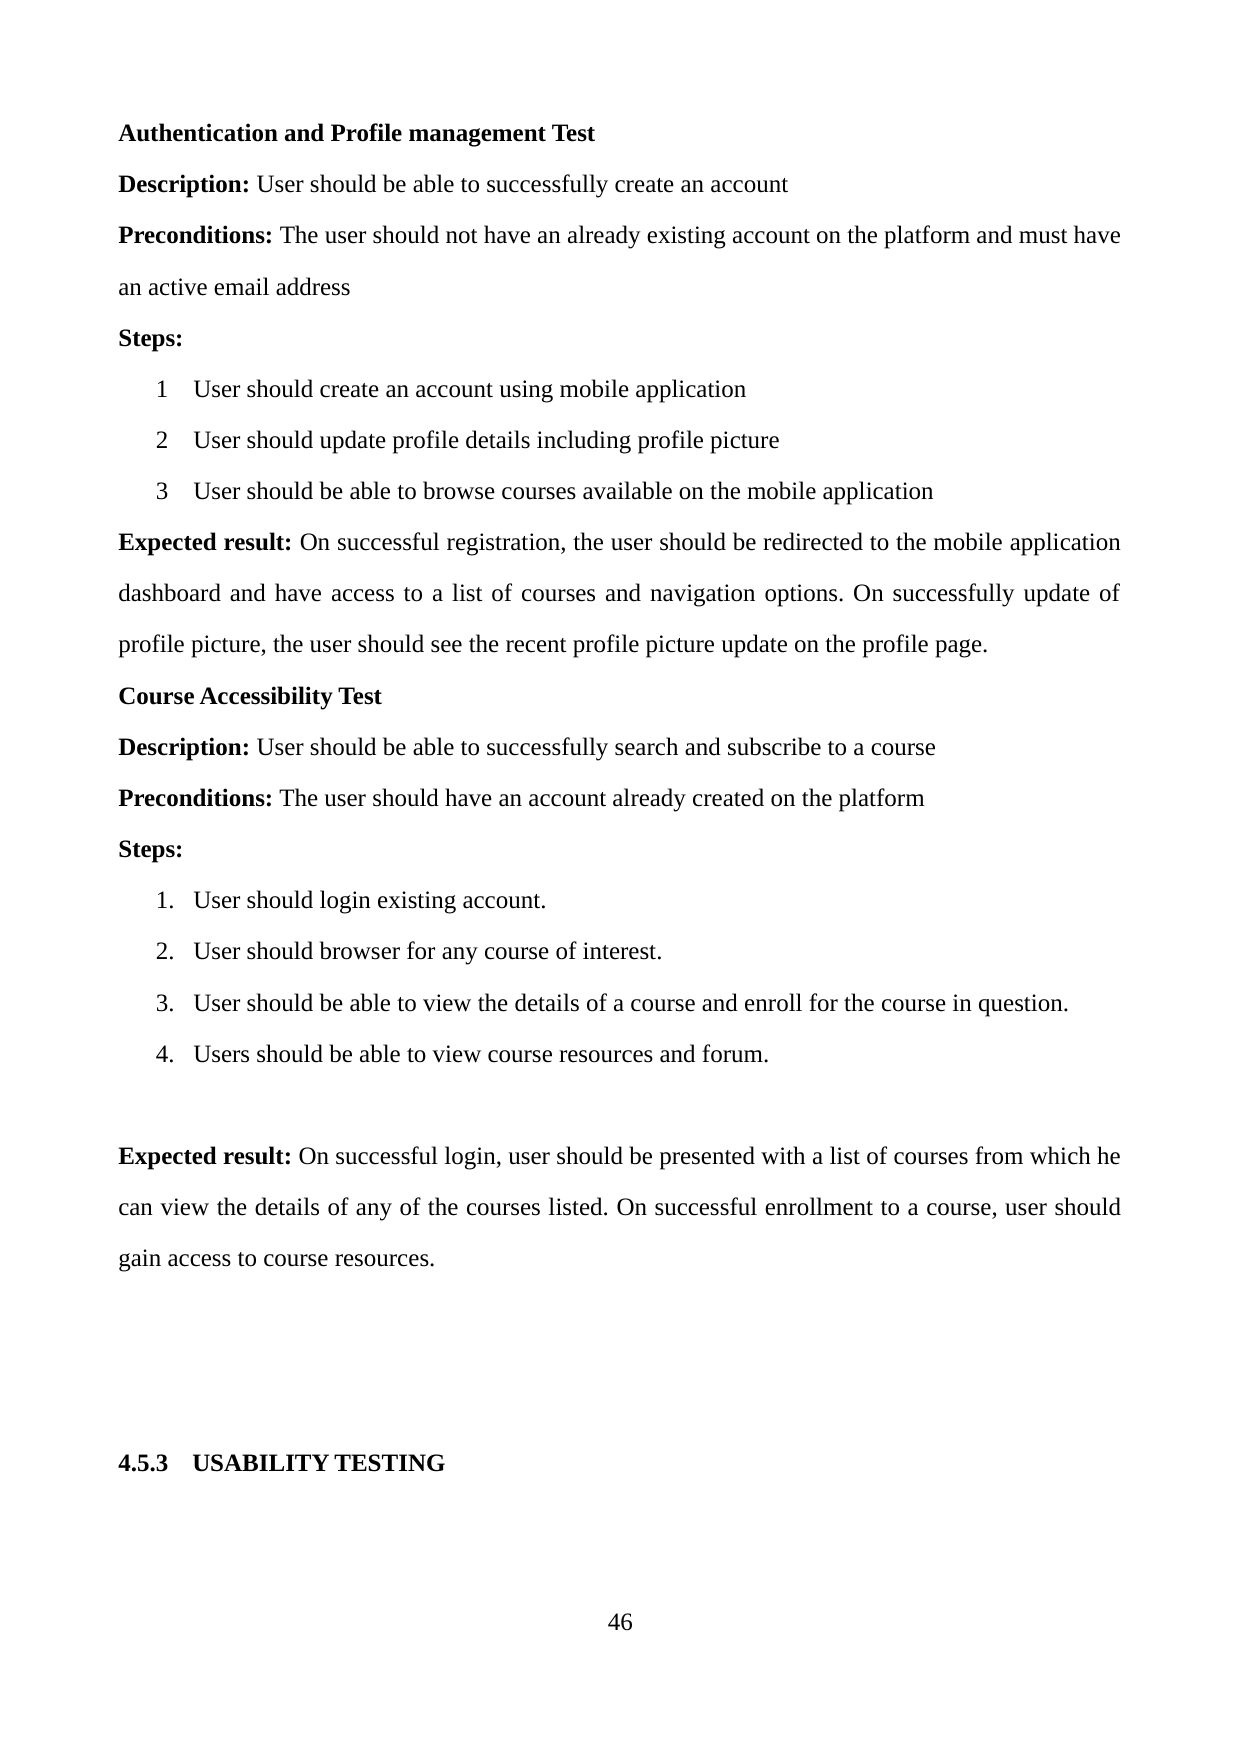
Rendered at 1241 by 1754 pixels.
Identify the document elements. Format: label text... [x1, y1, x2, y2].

text Description: User should be able to successfully create an account [118, 169, 1122, 198]
list Users should be able to view course resources and forum. [156, 1039, 1122, 1067]
list User should be able to view the details of a course and enroll for the course in question. [156, 988, 1122, 1016]
text Authentication and Profile management Test [118, 118, 1122, 147]
text Preconditions: The user should not have an already existing account on the platform and must have an active email address [118, 220, 1122, 300]
text Description: User should be able to successfully search and subscribe to a course [118, 732, 1122, 761]
text Steps: [118, 834, 1122, 863]
text Preconditions: The user should have an account already created on the platform [118, 783, 1122, 812]
text Steps: [118, 323, 1122, 351]
list User should login existing account. [156, 885, 1122, 914]
text Expected result: On successful registration, the user should be redirected to the mobile application dashboard and have access to a list of courses and navigation options. On successfully update of profile picture, the user should see the recent profile picture update on the profile page. [118, 527, 1122, 658]
list User should update profile details including profile picture [156, 425, 1122, 454]
text Course Accessibility Test [118, 681, 1122, 709]
list User should be able to browse courses available on the mobile application [156, 476, 1122, 505]
list User should create an account using mobile application [156, 374, 1122, 403]
list User should browser for any course of interest. [156, 936, 1122, 965]
text Expected result: On successful login, user should be presented with a list of courses from which he can view the details of any of the courses listed. On successful enrollment to a course, user should gain access to course resources. [118, 1141, 1122, 1272]
text 4.5.3 USABILITY TESTING [118, 1448, 1122, 1477]
